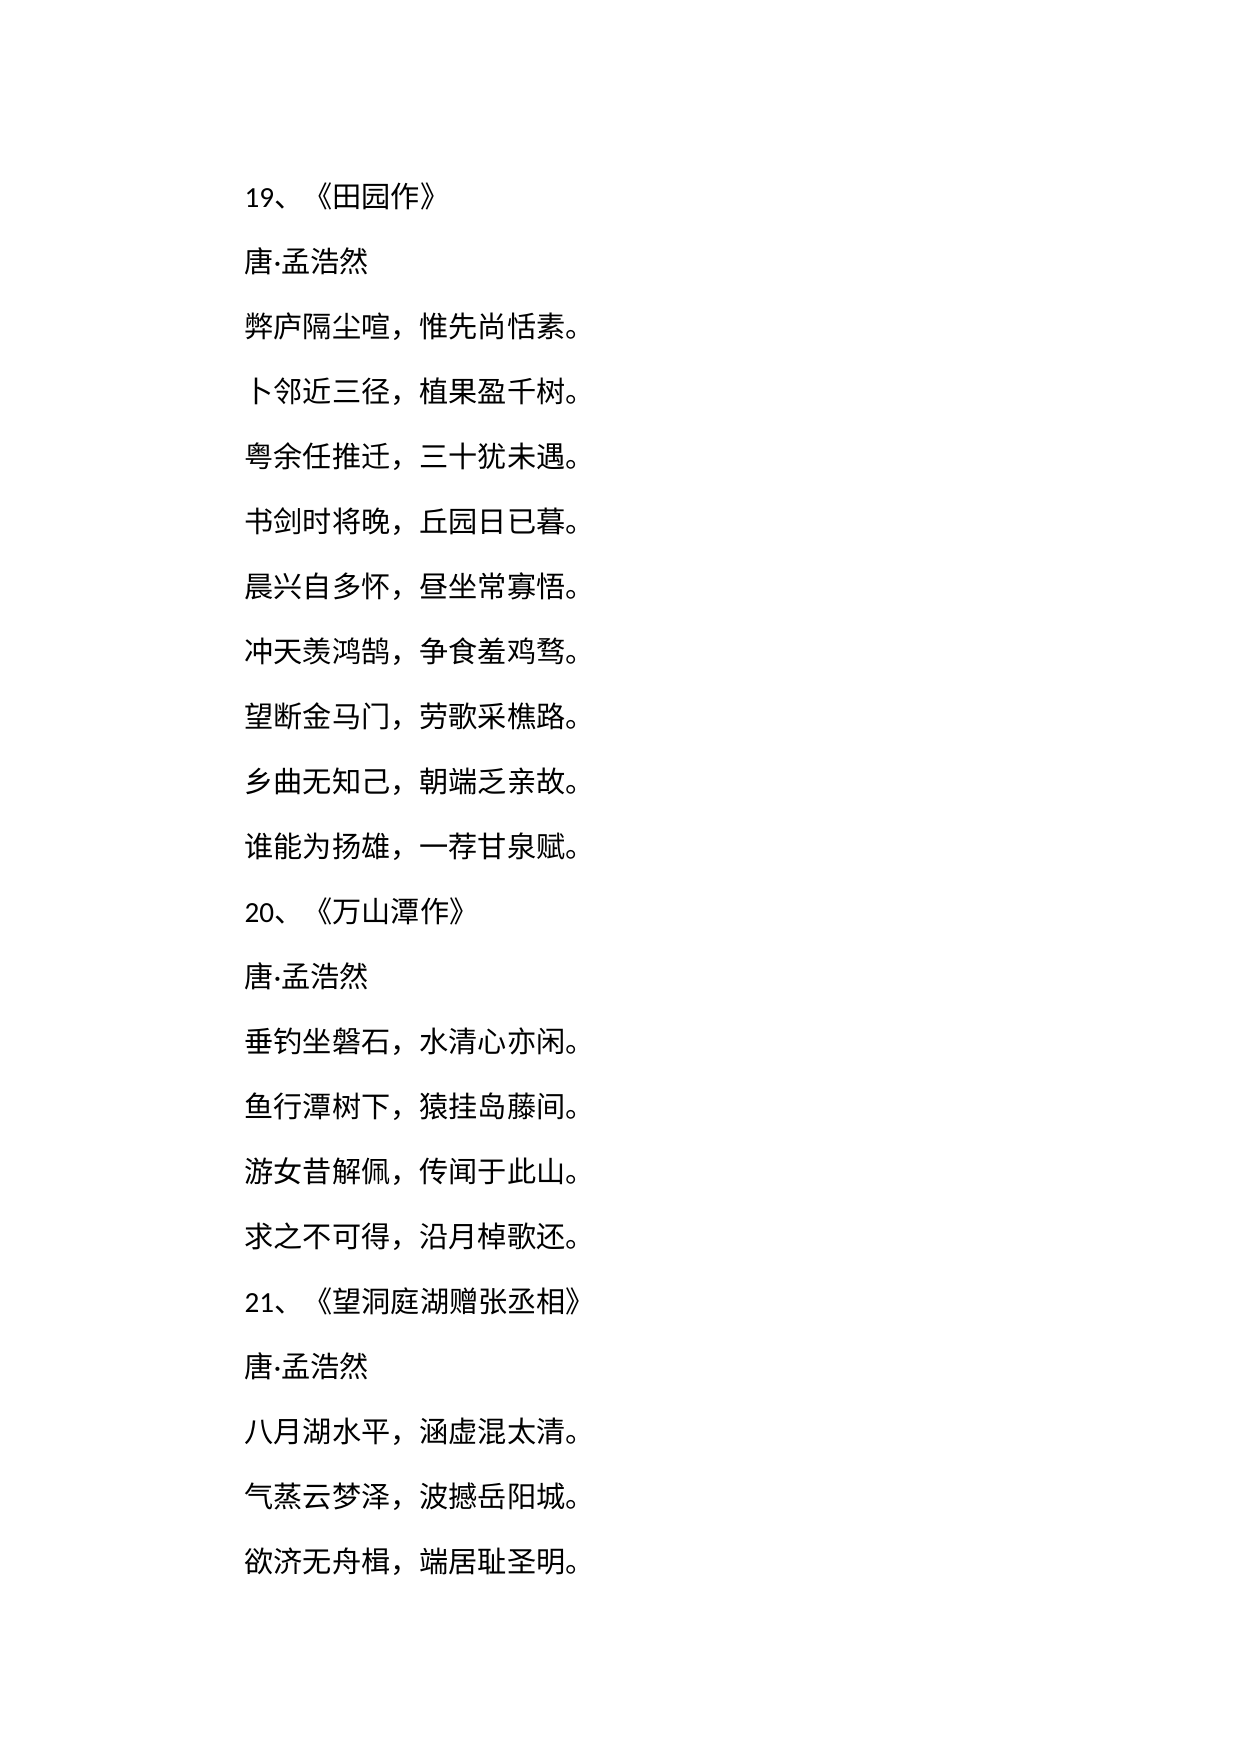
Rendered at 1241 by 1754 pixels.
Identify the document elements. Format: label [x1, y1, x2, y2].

table_header [186, 162, 1211, 1592]
